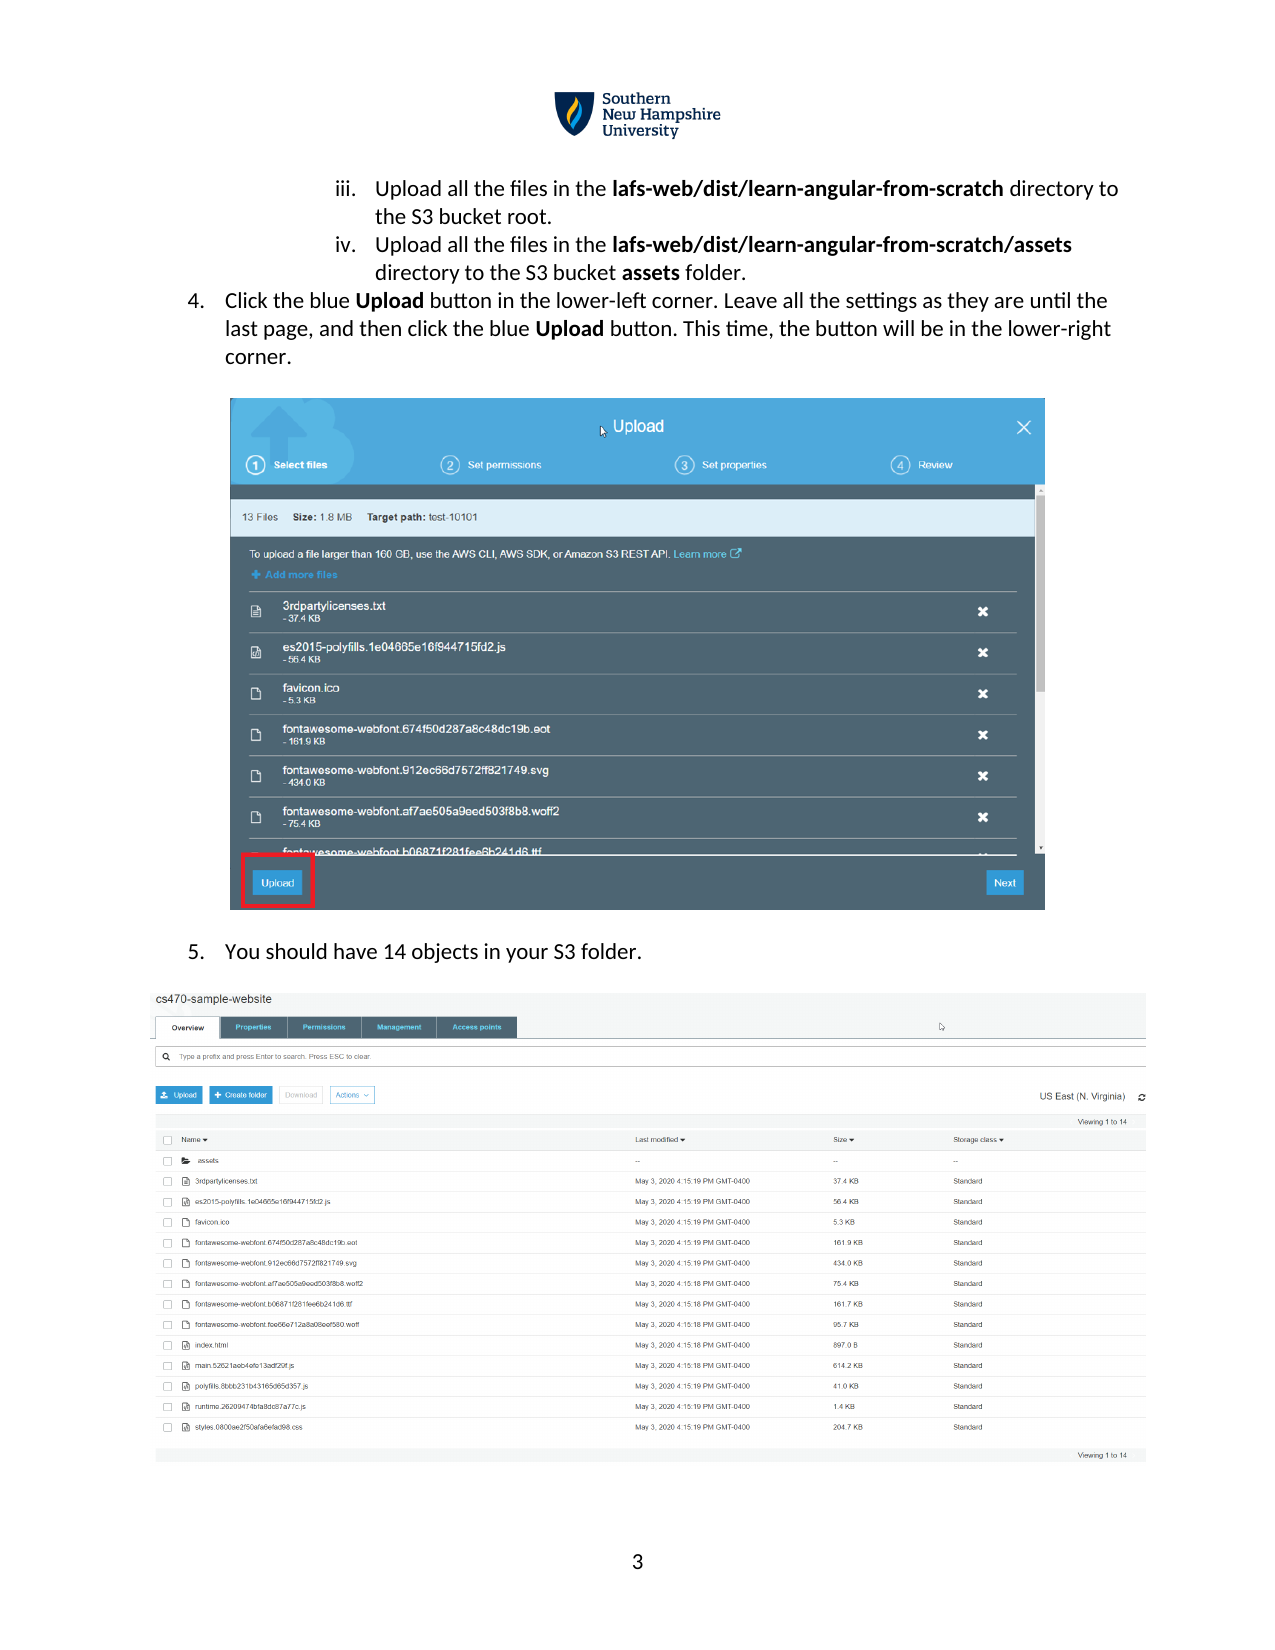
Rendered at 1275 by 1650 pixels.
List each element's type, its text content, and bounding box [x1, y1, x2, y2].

picture [546, 75, 729, 154]
list You should have 14 objects in your S3 folder. [187, 937, 1125, 966]
picture [150, 993, 1146, 1466]
list Click the blue Upload button in the lower-left corner. Leave all the settings as they are until the last page, and then click the blue Upload button. This time, the button will be in the lower-right corner. [187, 286, 1125, 370]
list Upload all the files in the lafs-web/dist/learn-angular-from-scratch directory to the S3 bucket root. [356, 174, 1125, 230]
picture [230, 398, 1045, 910]
list Upload all the files in the lafs-web/dist/learn-angular-from-scratch/assets directory to the S3 bucket assets folder. [356, 230, 1125, 286]
